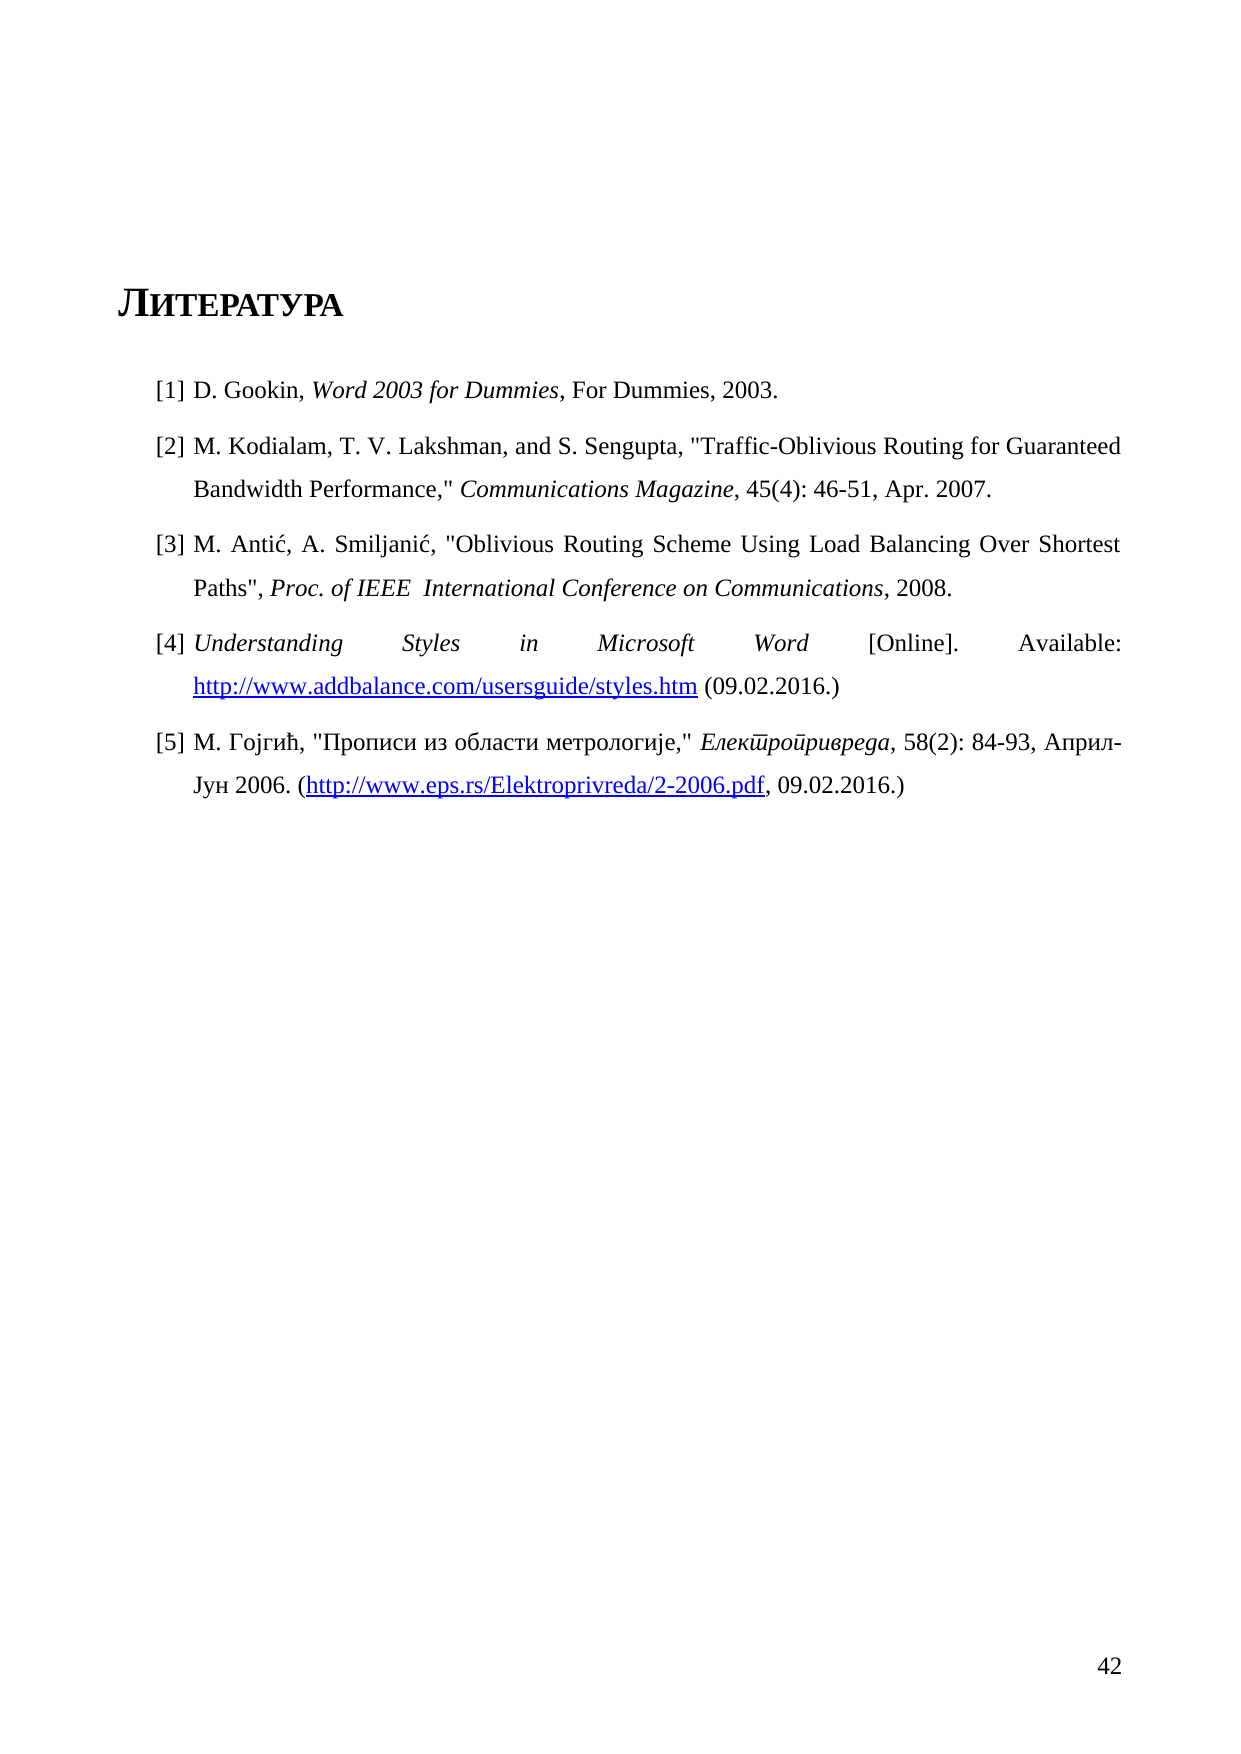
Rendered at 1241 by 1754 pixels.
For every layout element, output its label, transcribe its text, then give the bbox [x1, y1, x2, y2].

text M. Antić, A. Smiljanić, "Oblivious Routing Scheme Using Load Balancing Over Shortest Paths", Proc. of IEEE International Conference on Communications, 2008. [156, 529, 1122, 601]
text М. Гојгић, "Прописи из области метрологије," Електропривреда, 58(2): 84-93, Април-Јун 2006. (http://www.eps.rs/Elektroprivreda/2-2006.pdf, 09.02.2016.) [156, 727, 1122, 799]
text Литература [118, 277, 1122, 325]
text Understanding Styles in Microsoft Word [Online]. Available: http://www.addbalance.com/usersguide/styles.htm (09.02.2016.) [156, 628, 1122, 700]
text D. Gookin, Word 2003 for Dummies, For Dummies, 2003. [156, 375, 1122, 404]
text M. Kodialam, T. V. Lakshman, and S. Sengupta, "Traffic-Oblivious Routing for Guaranteed Bandwidth Performance," Communications Magazine, 45(4): 46-51, Apr. 2007. [156, 431, 1122, 503]
